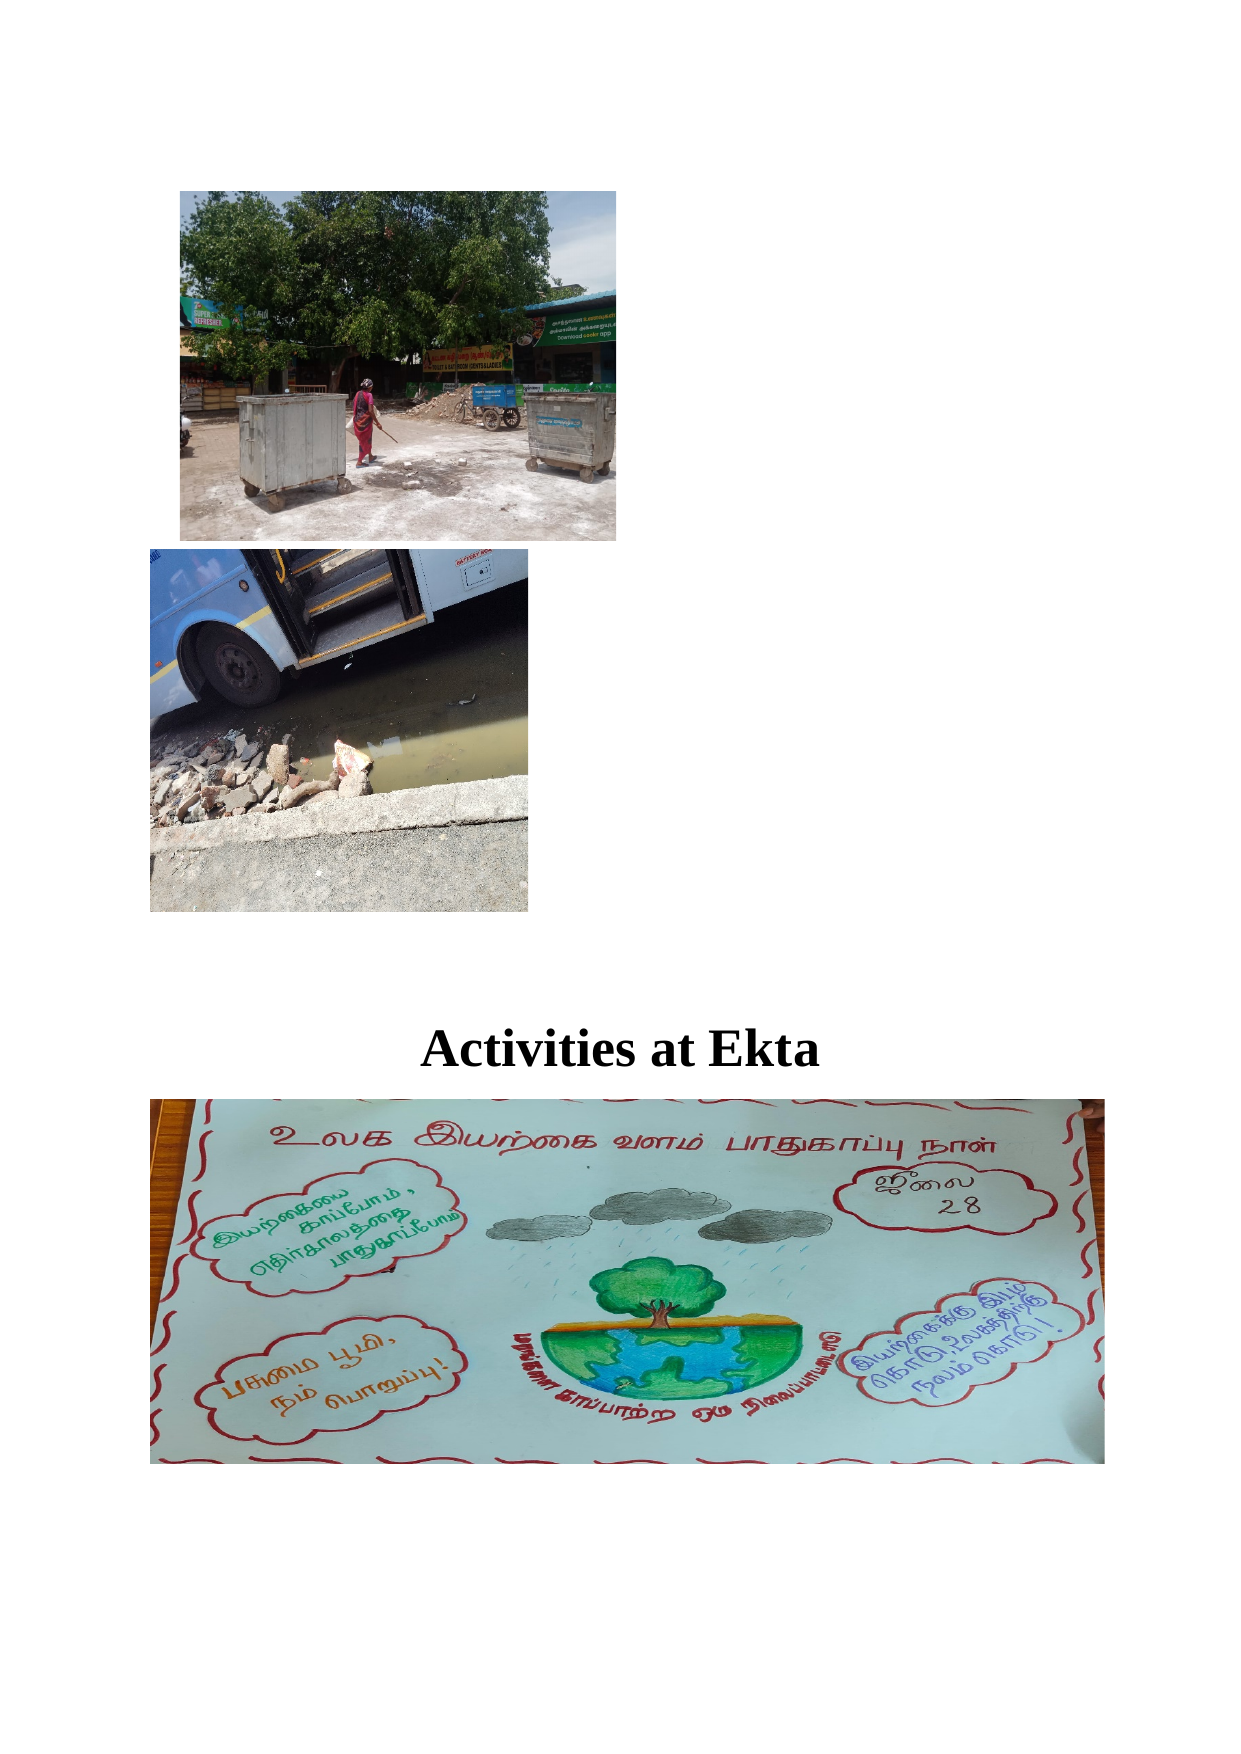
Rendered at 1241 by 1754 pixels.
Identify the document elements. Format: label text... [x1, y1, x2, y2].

picture [150, 1099, 1105, 1464]
text Activities at Ekta [150, 1015, 1090, 1078]
picture [179, 191, 617, 541]
picture [150, 549, 529, 912]
